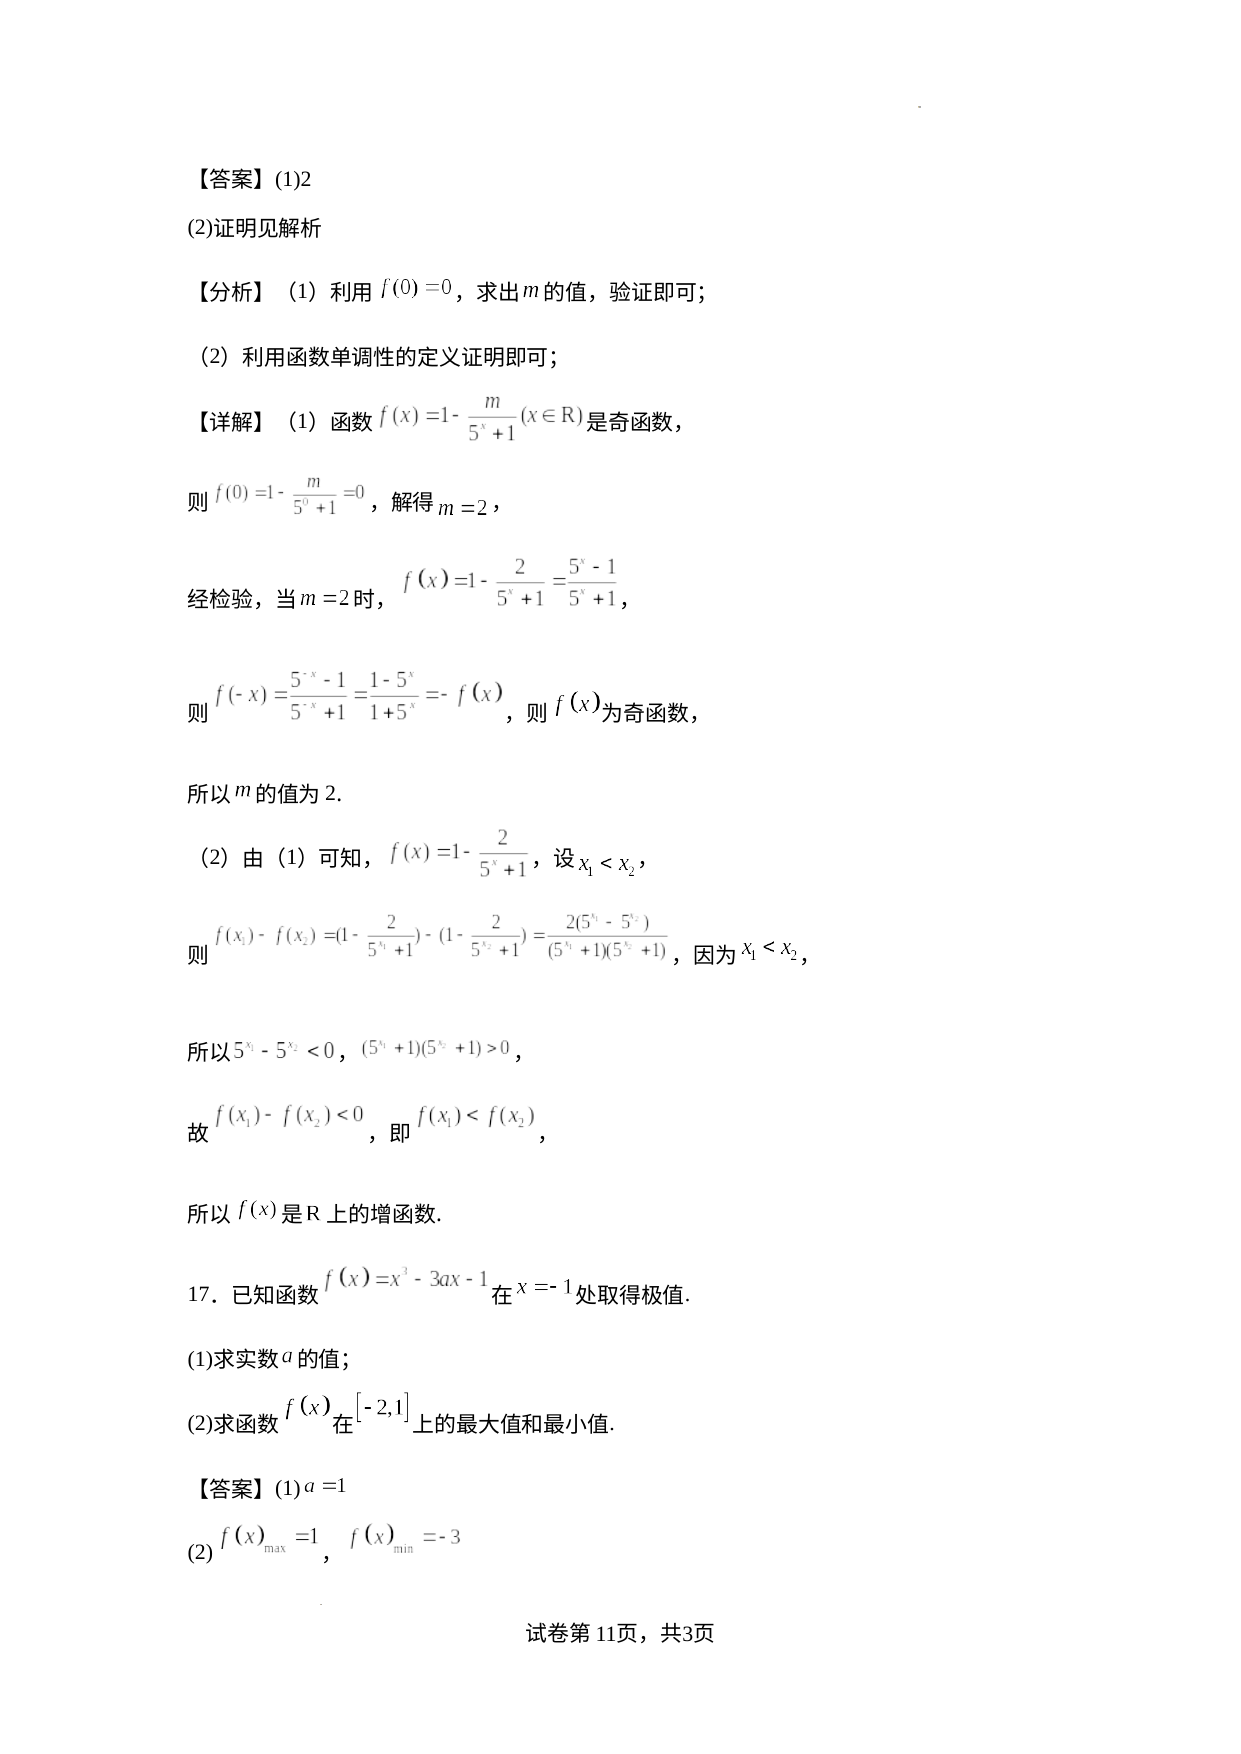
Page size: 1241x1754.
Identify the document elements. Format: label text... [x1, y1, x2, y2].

text 则，因为， [187, 905, 1053, 1003]
text 所以，， [187, 1019, 1053, 1084]
text (2)， [187, 1519, 1053, 1584]
text 【详解】（1）函数是奇函数， [187, 388, 1053, 453]
text 故，即， [187, 1099, 1053, 1164]
text (1)求实数的值； [187, 1342, 1053, 1374]
text 【分析】（1）利用，求出的值，验证即可； [187, 259, 1053, 324]
text （2）利用函数单调性的定义证明即可； [187, 339, 1053, 372]
text 所以的值为2. [187, 776, 1053, 809]
text 【答案】(1) [187, 1471, 1053, 1504]
text 【答案】(1)2 [187, 162, 1053, 194]
text 所以是上的增函数. [187, 1180, 1053, 1245]
text 则，解得， [187, 469, 1053, 534]
text (2)求函数在上的最大值和最小值. [187, 1390, 1053, 1455]
text (2)证明见解析 [187, 210, 1053, 243]
text 经检验，当时，， [187, 549, 1053, 647]
text （2）由（1）可知，，设， [187, 824, 1053, 889]
text 17．已知函数在处取得极值. [187, 1261, 1053, 1326]
text 则，则为奇函数， [187, 663, 1053, 760]
